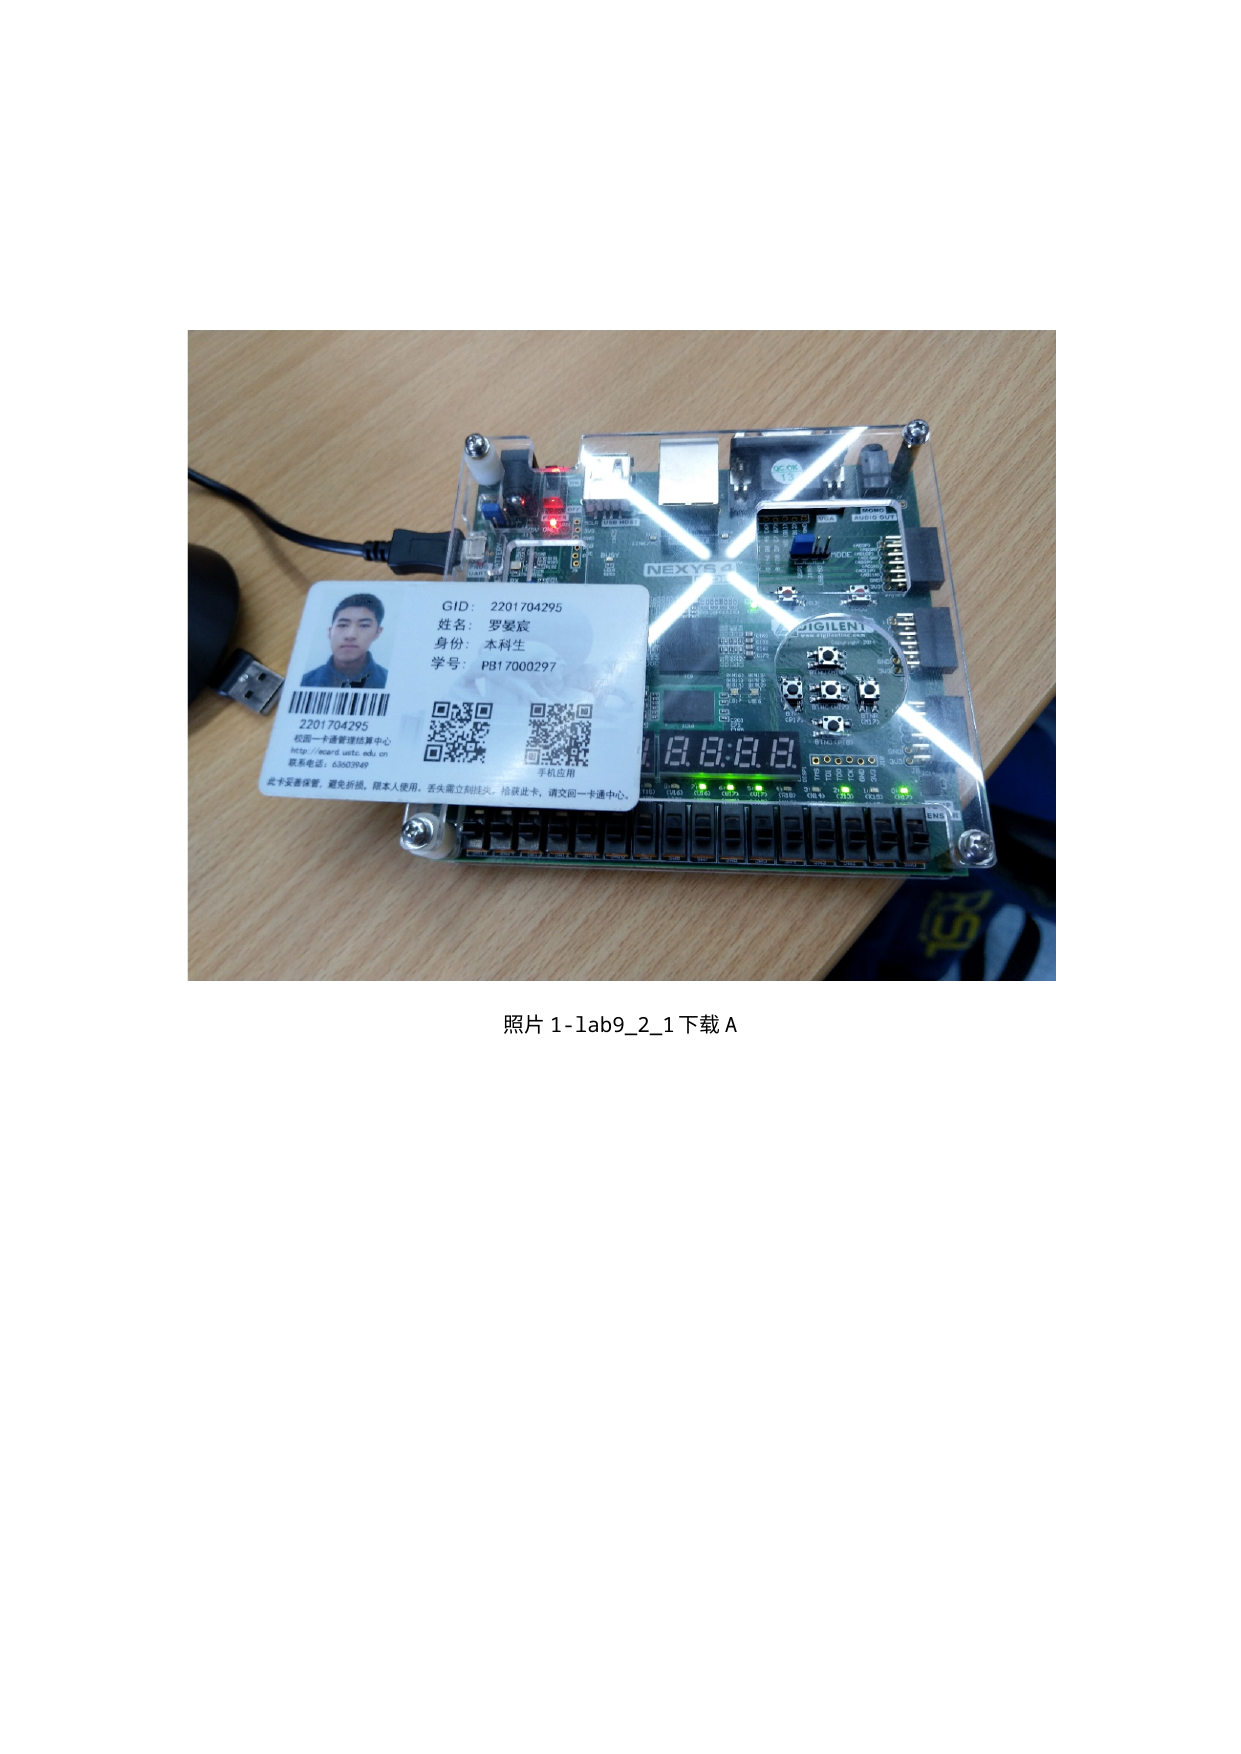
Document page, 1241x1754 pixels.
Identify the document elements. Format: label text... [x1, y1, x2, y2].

picture [189, 330, 1055, 981]
text 照片 1-lab9_2_1下载A [187, 1007, 1053, 1039]
